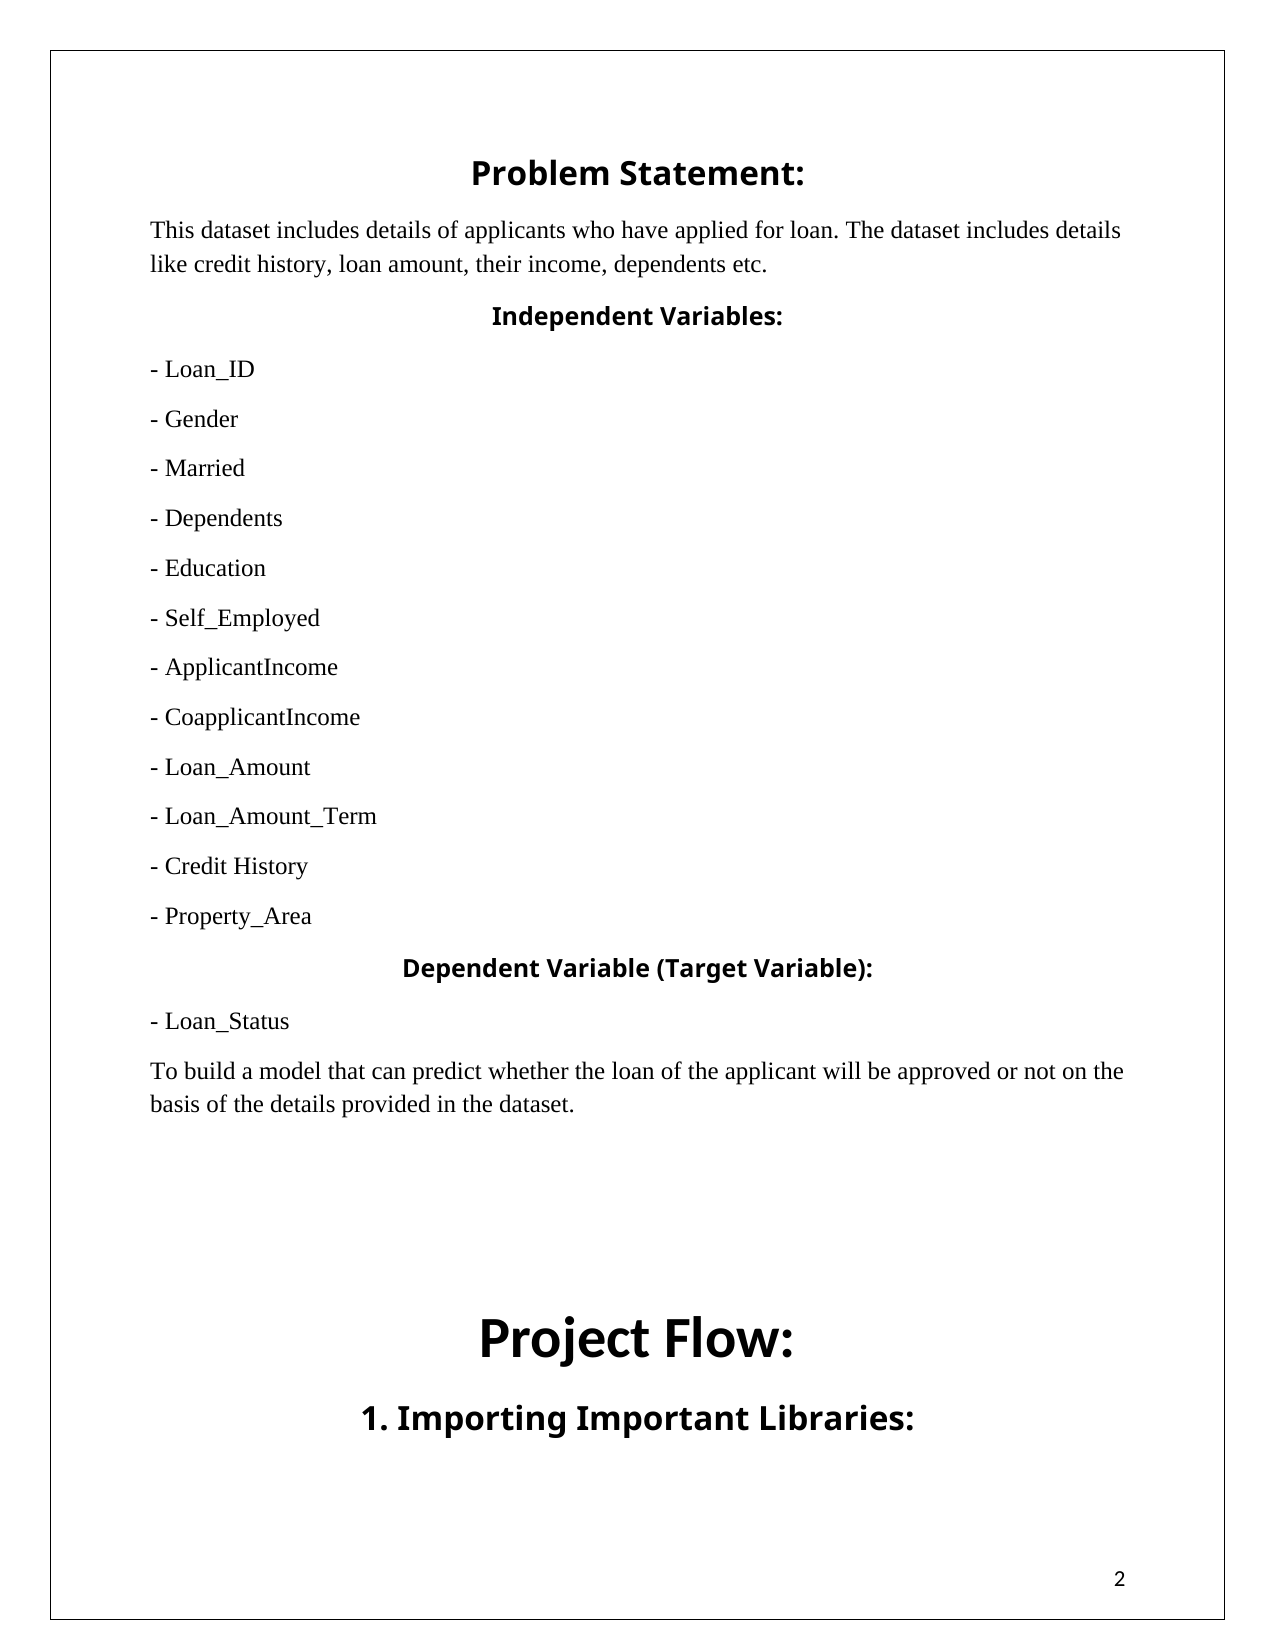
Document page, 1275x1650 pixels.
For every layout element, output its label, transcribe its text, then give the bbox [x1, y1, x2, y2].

text - Loan_Amount [150, 752, 1125, 780]
text - Loan_Amount_Term [150, 801, 1125, 830]
text - Credit History [150, 851, 1125, 880]
text Independent Variables: [150, 298, 1125, 332]
text - ApplicantIncome [150, 652, 1125, 681]
text This dataset includes details of applicants who have applied for loan. The dataset includes details like credit history, loan amount, their income, dependents etc. [150, 216, 1125, 277]
text Project Flow: [150, 1301, 1125, 1372]
text - Education [150, 553, 1125, 582]
text - Dependents [150, 503, 1125, 532]
text - Property_Area [150, 901, 1125, 929]
text Dependent Variable (Target Variable): [150, 950, 1125, 984]
text - Loan_Status [150, 1006, 1125, 1035]
text - Gender [150, 404, 1125, 433]
text - Loan_ID [150, 354, 1125, 383]
text Problem Statement: [150, 150, 1125, 195]
text - Married [150, 453, 1125, 482]
text - Self_Employed [150, 603, 1125, 631]
text - CoapplicantIncome [150, 702, 1125, 731]
text 1. Importing Important Libraries: [150, 1395, 1125, 1440]
text To build a model that can predict whether the loan of the applicant will be approved or not on the basis of the details provided in the dataset. [150, 1056, 1125, 1118]
